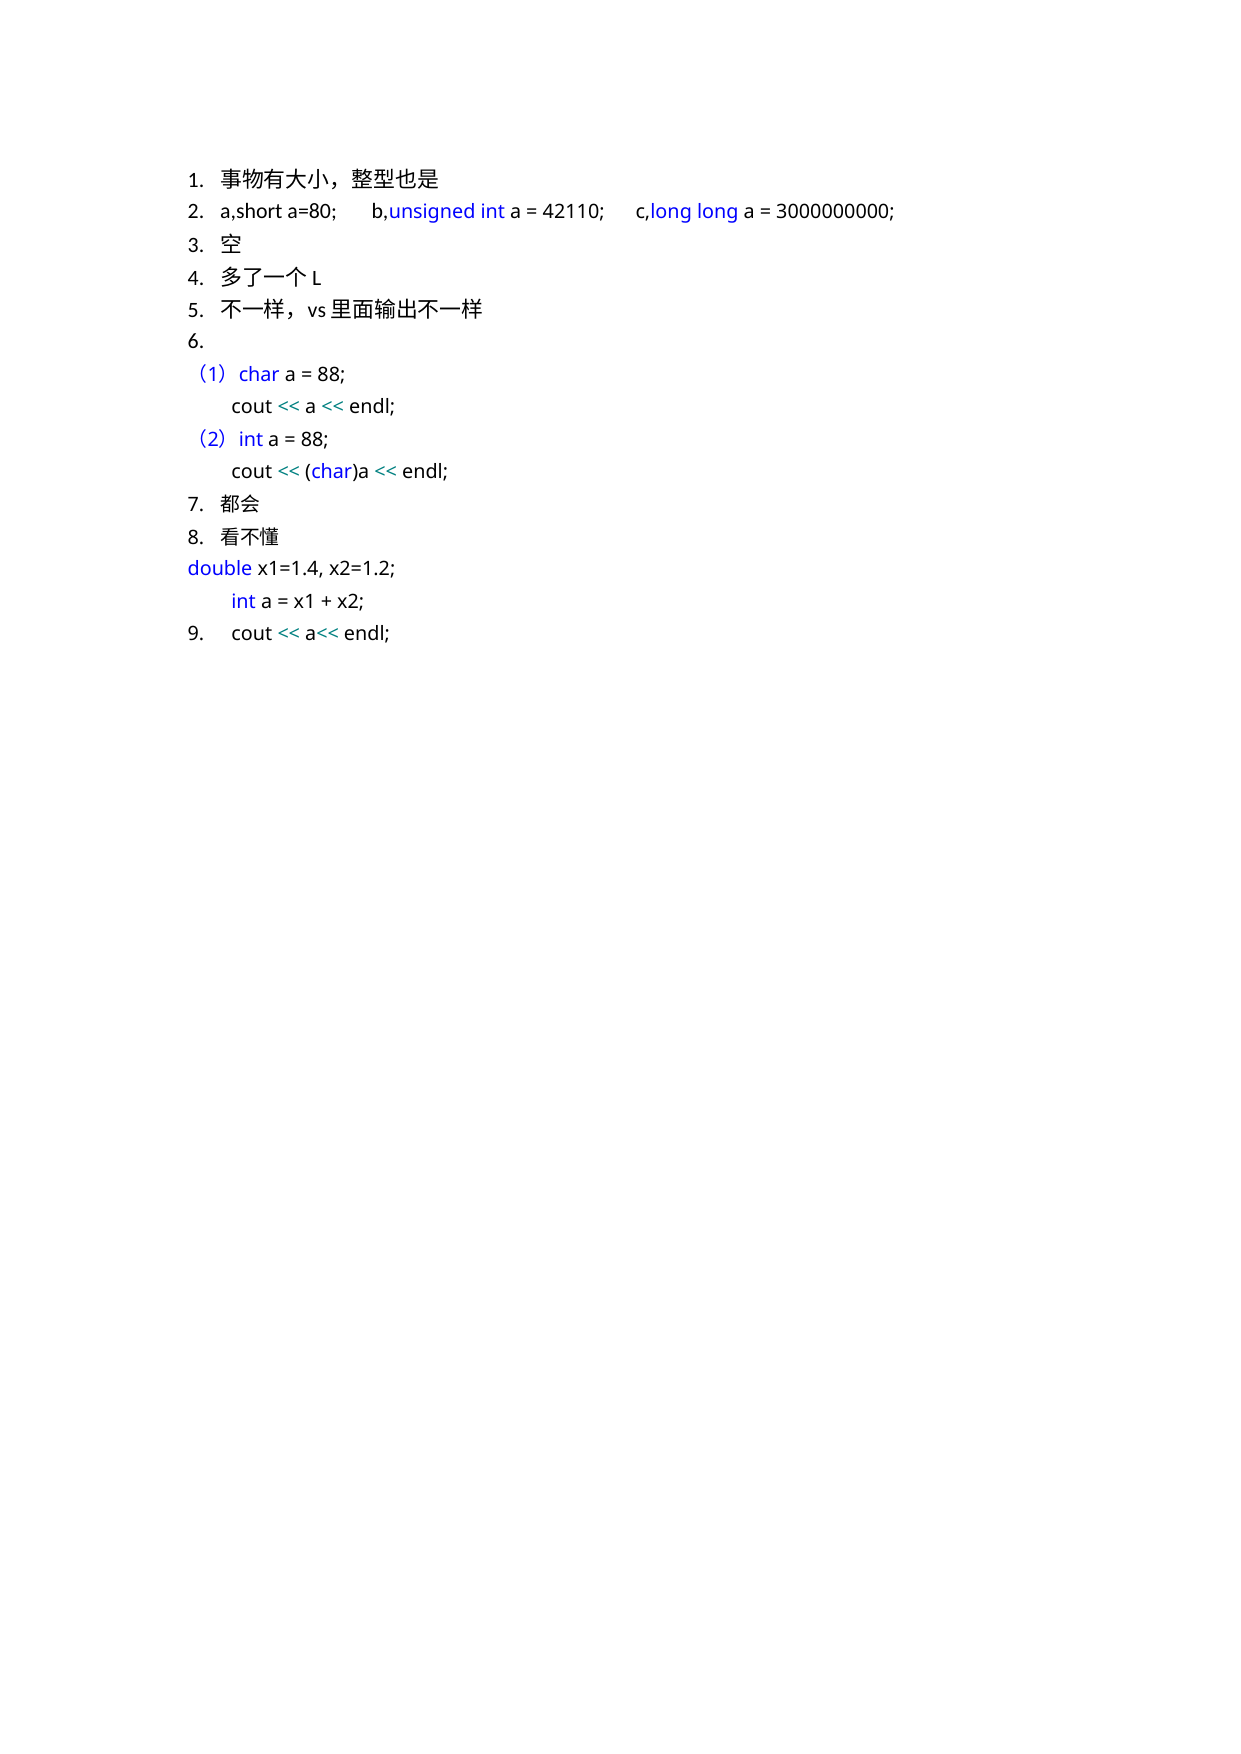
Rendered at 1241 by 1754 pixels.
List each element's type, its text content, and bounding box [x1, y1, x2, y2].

list 多了一个L [187, 259, 1053, 292]
list 不一样，vs里面输出不一样 [187, 292, 1053, 324]
text int a = x1 + x2; [187, 584, 1053, 617]
list cout << a<< endl; [187, 617, 1053, 649]
list 都会 [187, 487, 1053, 519]
list 看不懂 [187, 519, 1053, 552]
text cout << (char)a << endl; [187, 454, 1053, 487]
text cout << a << endl; [187, 389, 1053, 422]
list 空 [187, 227, 1053, 259]
list a,short a=80; b,unsigned int a = 42110; c,long long a = 3000000000; [187, 194, 1053, 227]
text double x1=1.4, x2=1.2; [187, 552, 1053, 584]
text （2）int a = 88; [187, 422, 1053, 454]
list 事物有大小，整型也是 [187, 162, 1053, 194]
text （1）char a = 88; [187, 357, 1053, 389]
